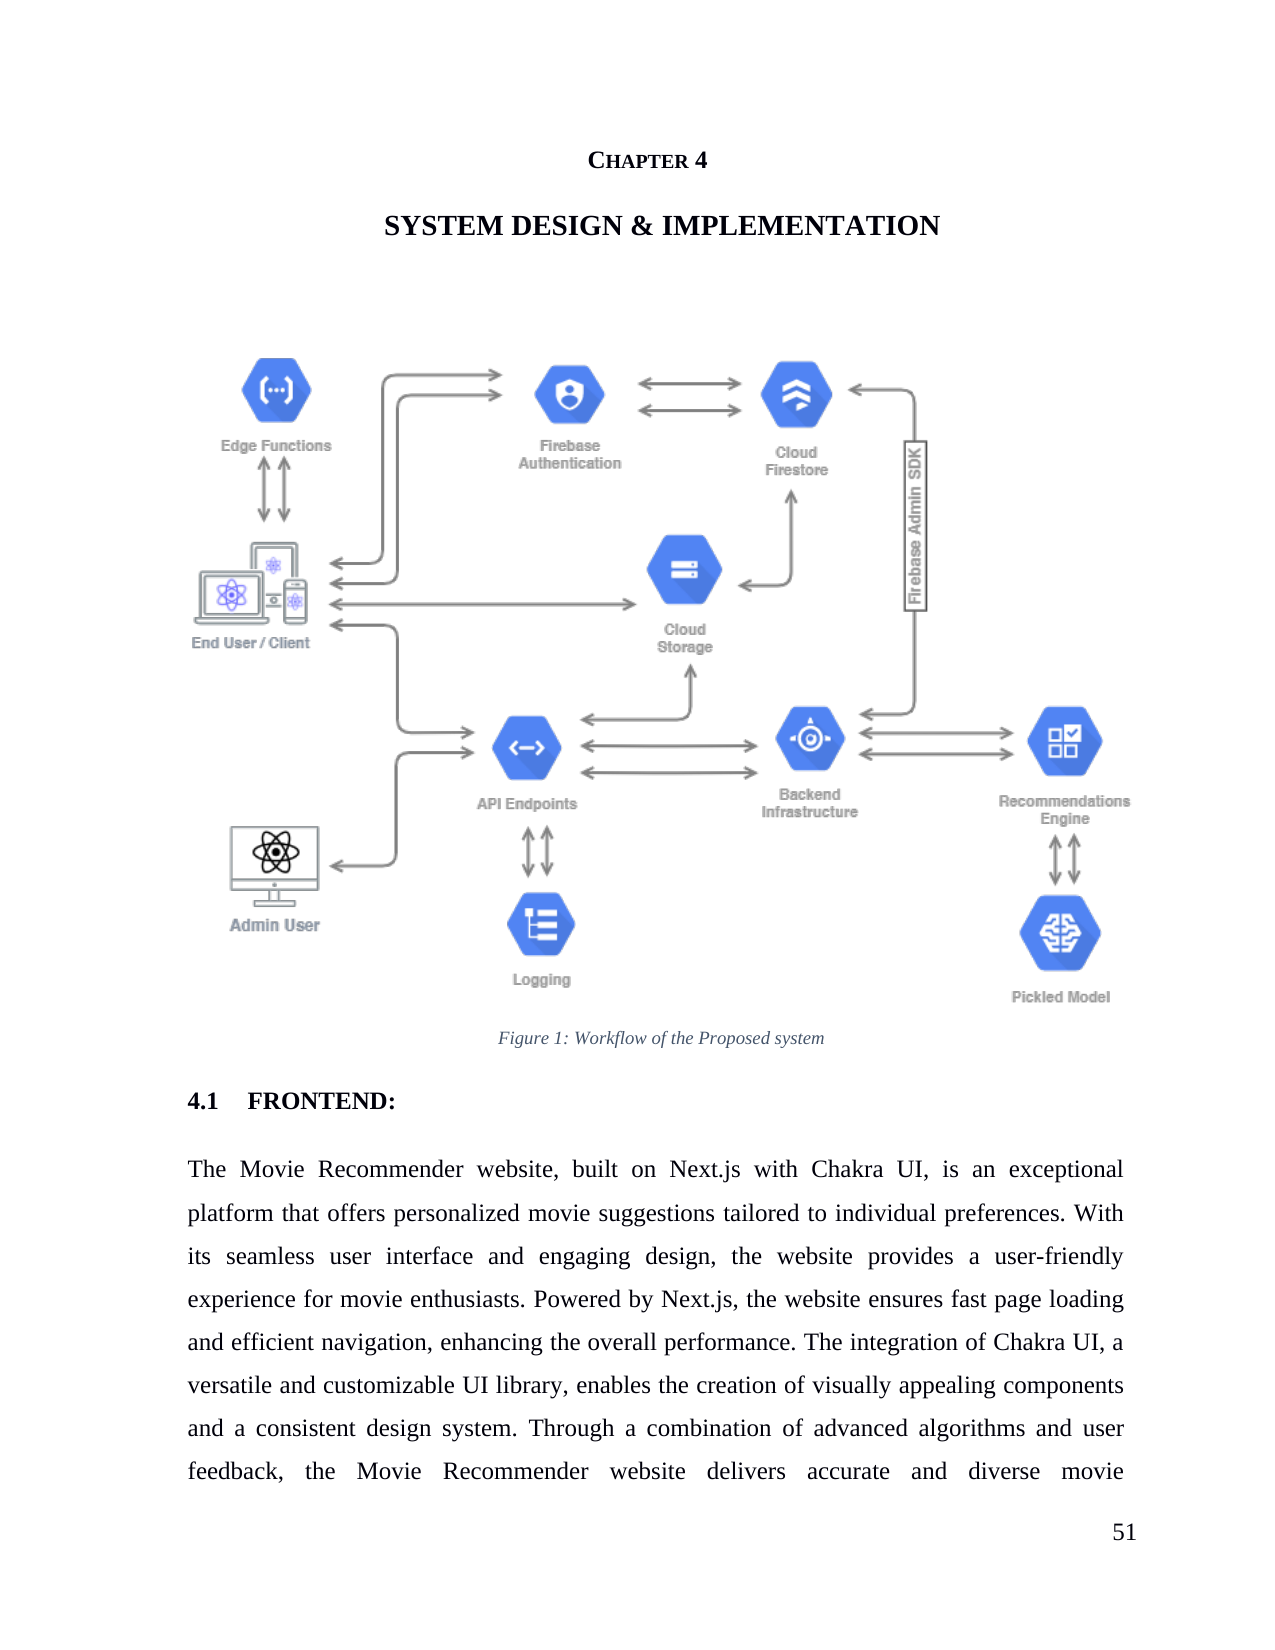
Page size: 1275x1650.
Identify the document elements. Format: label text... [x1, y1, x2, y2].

subtitle SYSTEM DESIGN & IMPLEMENTATION [187, 141, 1137, 242]
text Figure 1: Workflow of the Proposed system [187, 1027, 1137, 1049]
subtitle FRONTEND: [187, 1086, 1137, 1115]
picture [187, 337, 1138, 1013]
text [187, 1154, 1125, 1485]
